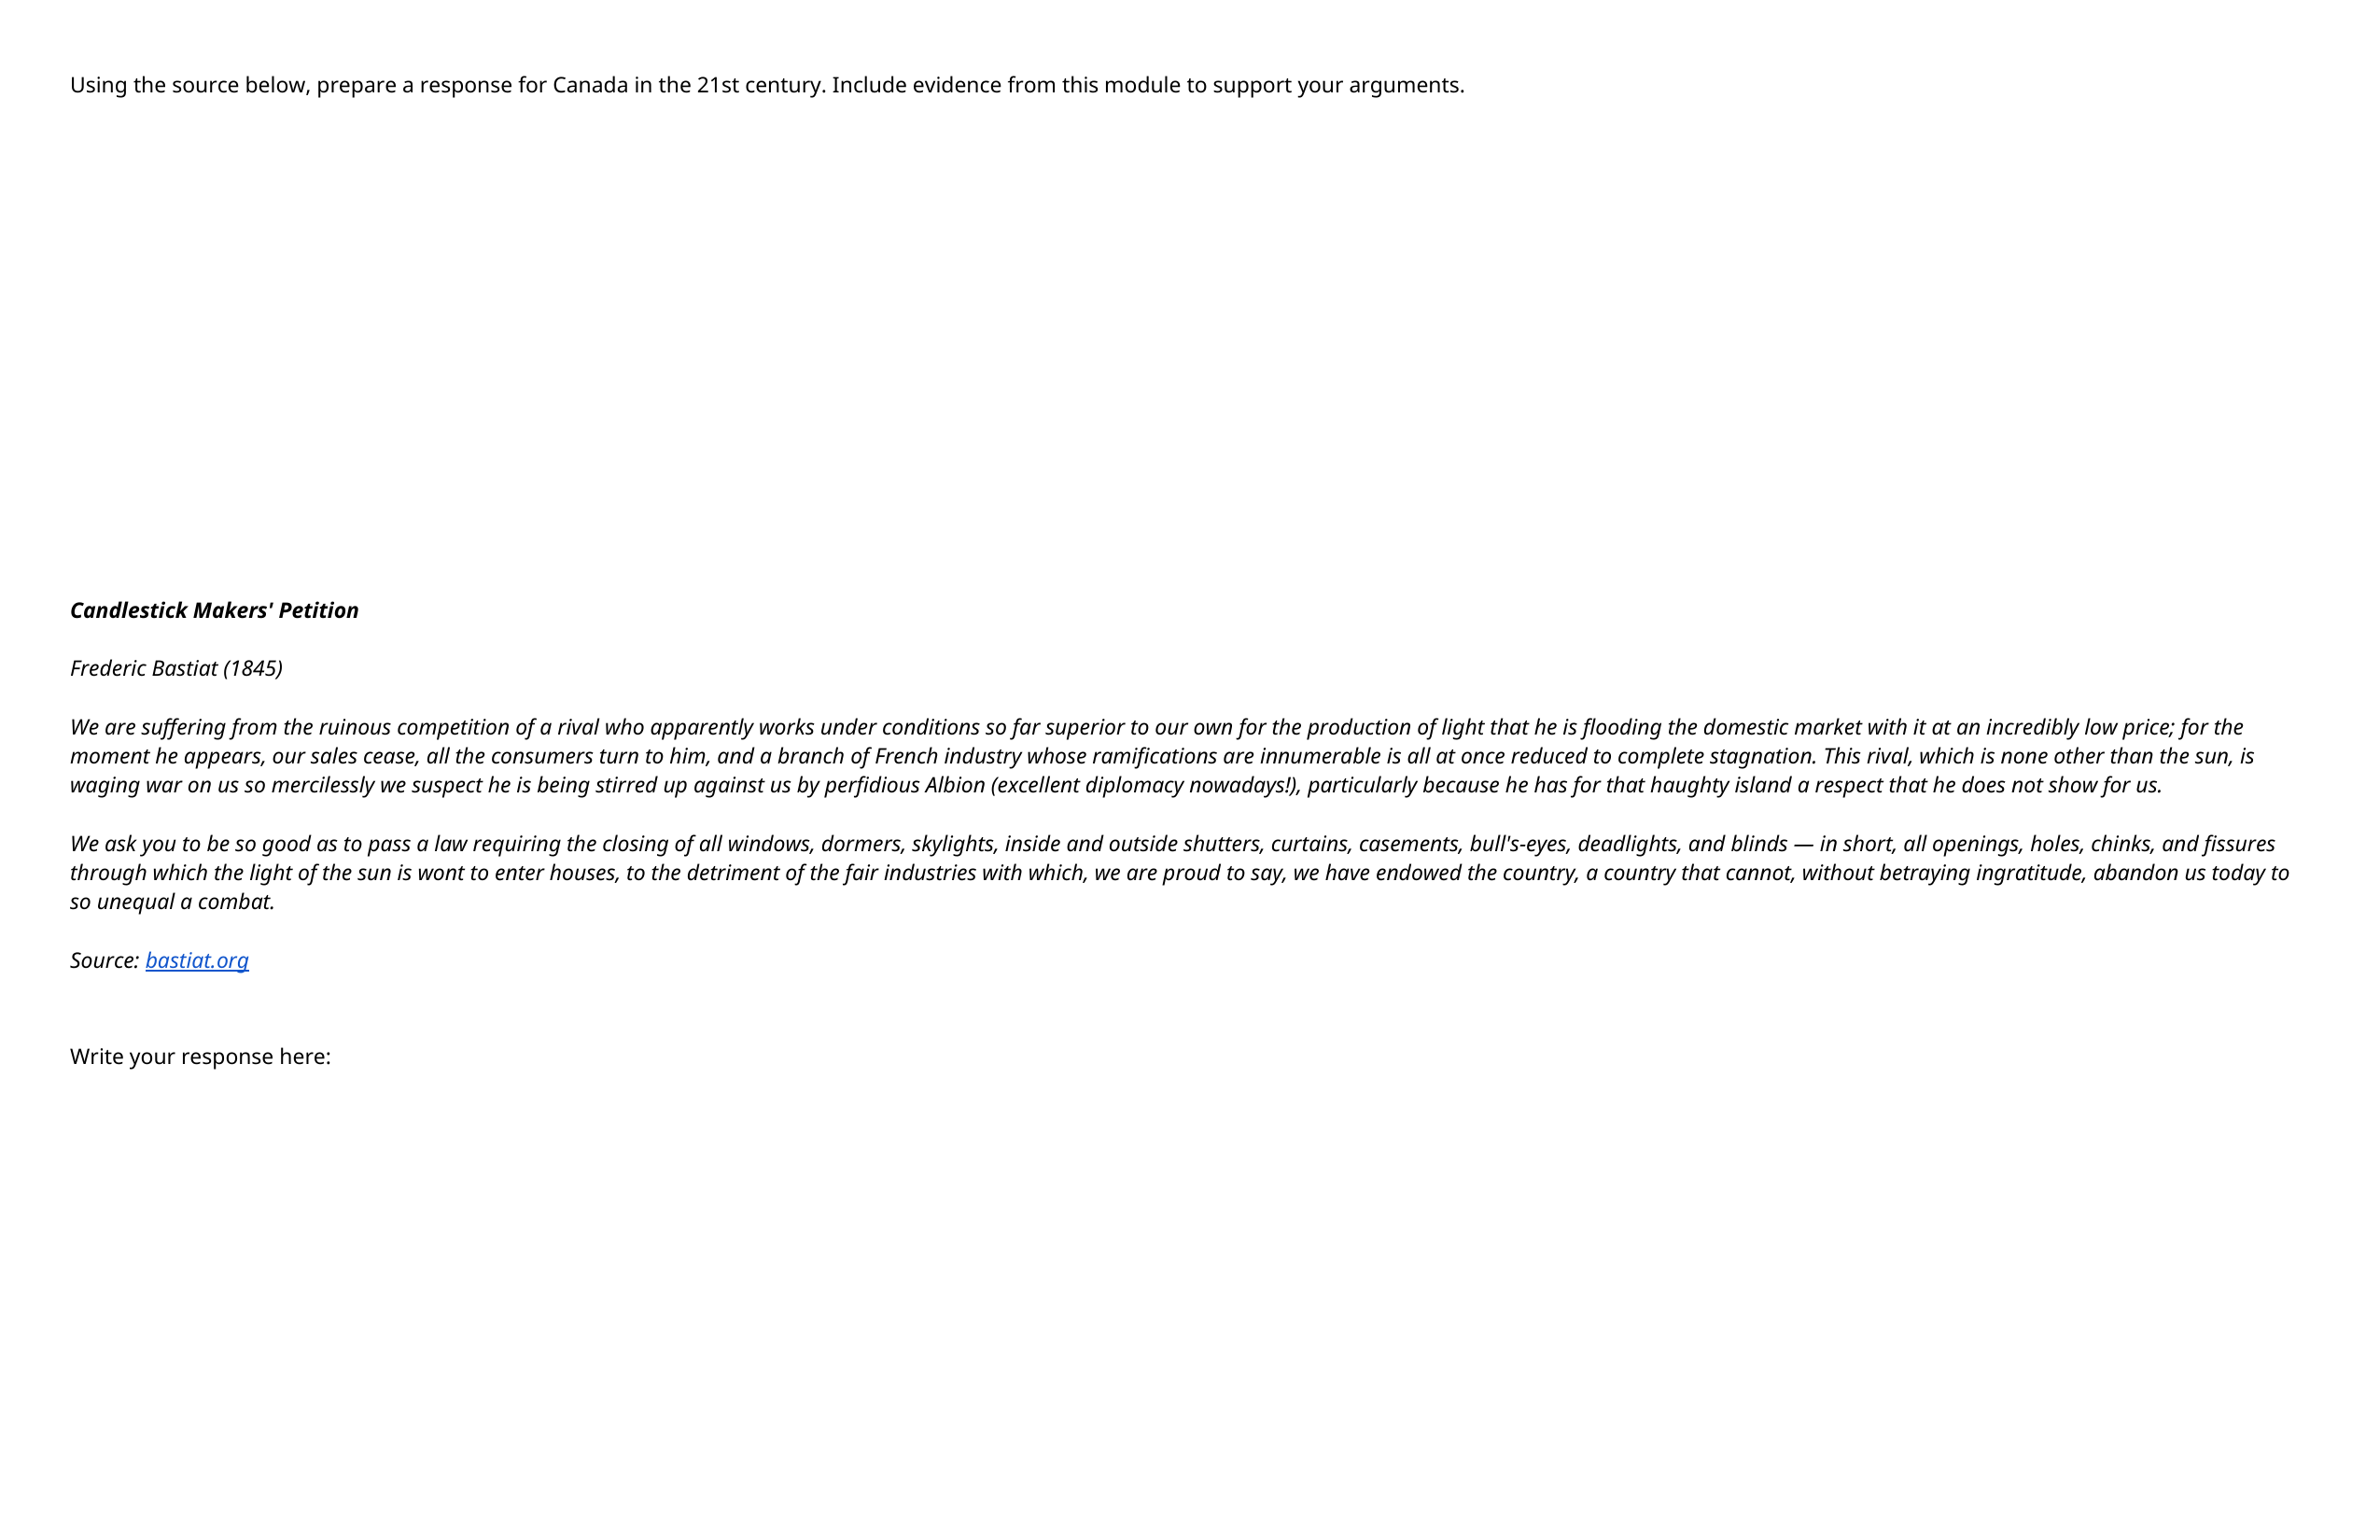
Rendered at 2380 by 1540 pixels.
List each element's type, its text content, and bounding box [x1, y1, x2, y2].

text Write your response here: [70, 1042, 2310, 1071]
text Using the source below, prepare a response for Canada in the 21st century. Include evidence from this module to support your arguments. [70, 70, 2310, 99]
text We ask you to be so good as to pass a law requiring the closing of all windows, dormers, skylights, inside and outside shutters, curtains, casements, bull's-eyes, deadlights, and blinds — in short, all openings, holes, chinks, and fissures through which the light of the sun is wont to enter houses, to the detriment of the fair industries with which, we are proud to say, we have endowed the country, a country that cannot, without betraying ingratitude, abandon us today to so unequal a combat. [70, 828, 2310, 916]
text We are suffering from the ruinous competition of a rival who apparently works under conditions so far superior to our own for the production of light that he is flooding the domestic market with it at an incredibly low price; for the moment he appears, our sales cease, all the consumers turn to him, and a branch of French industry whose ramifications are innumerable is all at once reduced to complete stagnation. This rival, which is none other than the sun, is waging war on us so mercilessly we suspect he is being stirred up against us by perfidious Albion (excellent diplomacy nowadays!), particularly because he has for that haughty island a respect that he does not show for us. [70, 711, 2310, 799]
text Source: bastiat.org [70, 945, 2310, 974]
text Frederic Bastiat (1845) [70, 653, 2310, 682]
text Candlestick Makers' Petition [70, 595, 2310, 624]
